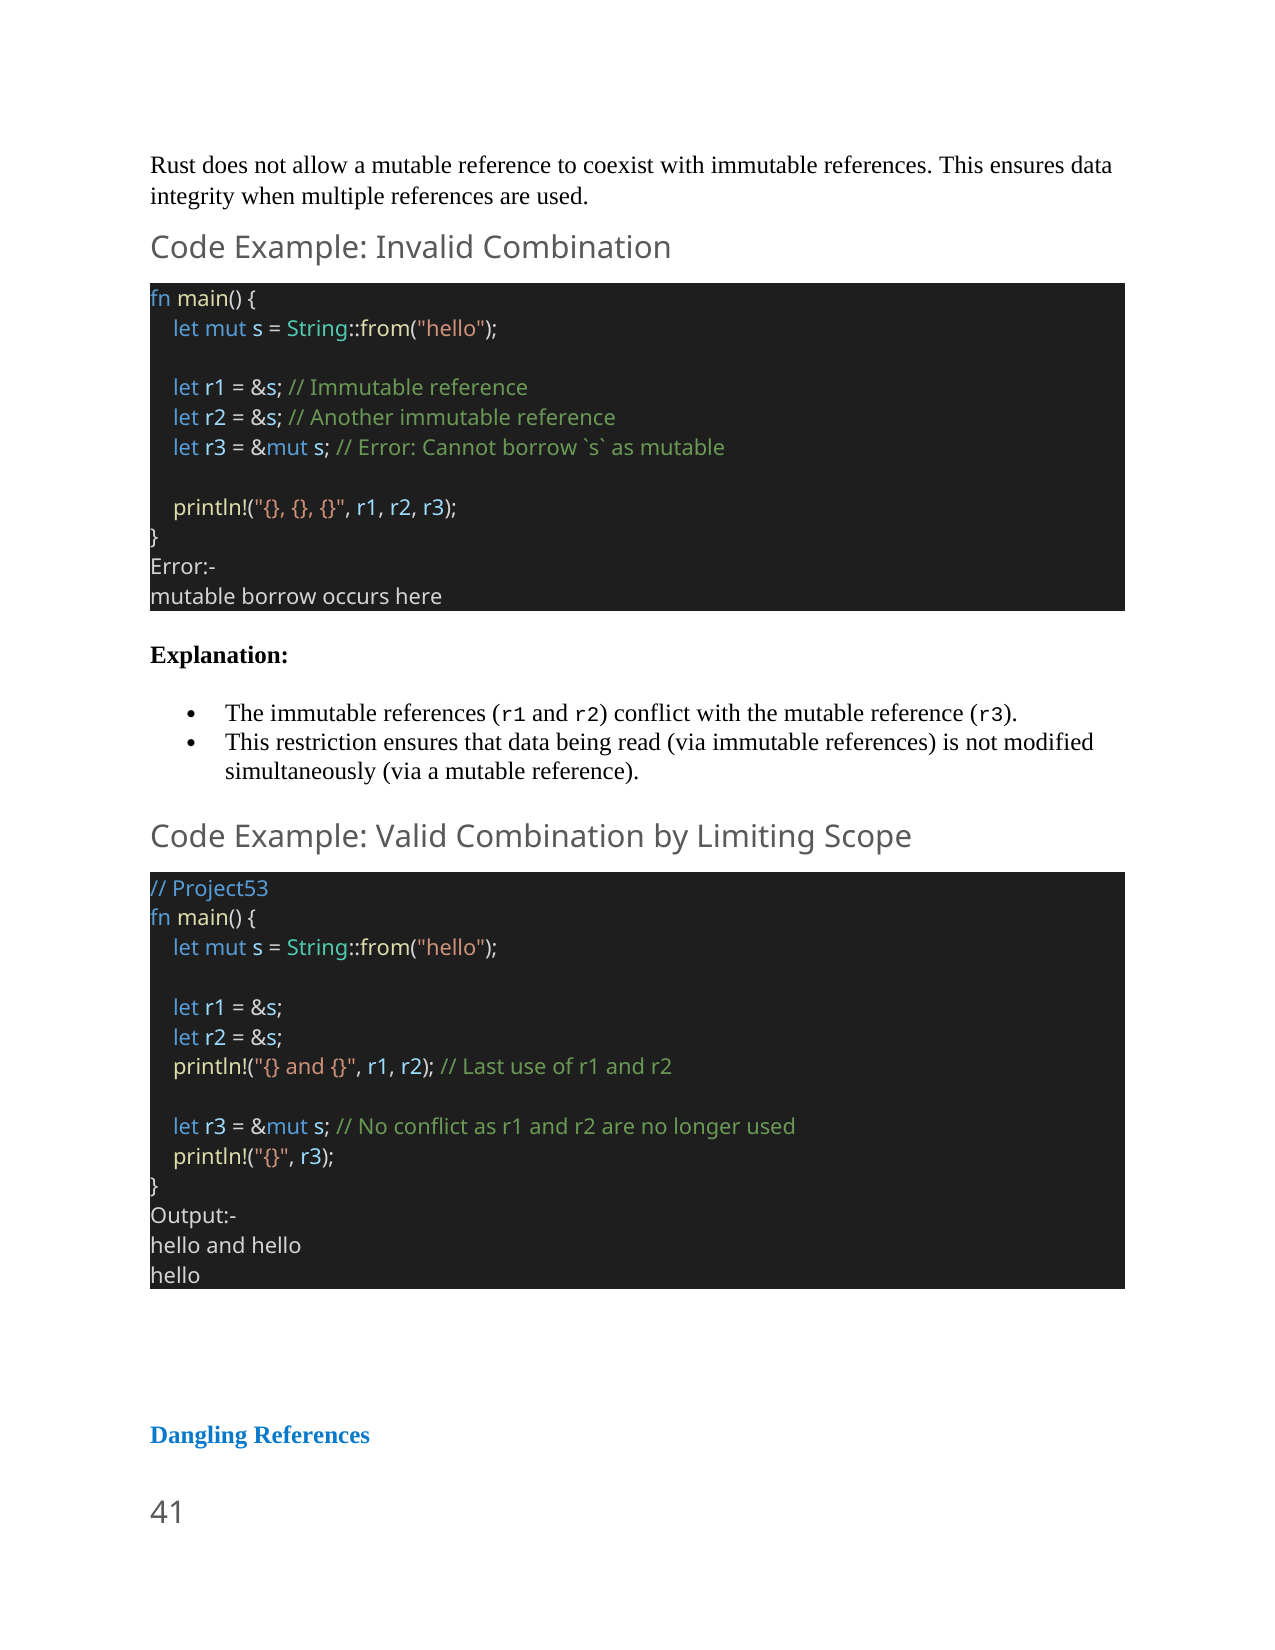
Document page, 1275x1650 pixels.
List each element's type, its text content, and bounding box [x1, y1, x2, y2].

text let mut s = String::from("hello"); [150, 313, 1125, 343]
text Code Example: Valid Combination by Limiting Scope [150, 814, 1125, 857]
text let r1 = &s; // Immutable reference [150, 372, 1125, 402]
text println!("{}", r3); [150, 1141, 1125, 1170]
text hello and hello [150, 1230, 1125, 1260]
text fn main() { [150, 902, 1125, 932]
text // Project53 [150, 872, 1125, 902]
text let mut s = String::from("hello"); [150, 932, 1125, 962]
text let r1 = &s; [150, 992, 1125, 1021]
text let r3 = &mut s; // Error: Cannot borrow `s` as mutable [150, 432, 1125, 462]
list This restriction ensures that data being read (via immutable references) is not modified simultaneously (via a mutable reference). [187, 727, 1125, 785]
text println!("{}, {}, {}", r1, r2, r3); [150, 492, 1125, 521]
text Output:- [150, 1200, 1125, 1230]
list The immutable references (r1 and r2) conflict with the mutable reference (r3). [187, 698, 1125, 727]
text Dangling References [150, 1420, 1125, 1449]
text println!("{} and {}", r1, r2); // Last use of r1 and r2 [150, 1051, 1125, 1081]
text let r2 = &s; // Another immutable reference [150, 402, 1125, 432]
text Rust does not allow a mutable reference to coexist with immutable references. This ensures data integrity when multiple references are used. [150, 150, 1125, 210]
text let r2 = &s; [150, 1021, 1125, 1051]
text hello [150, 1260, 1125, 1289]
text } [150, 521, 1125, 551]
text mutable borrow occurs here [150, 581, 1125, 611]
text Explanation: [150, 640, 1125, 669]
text Error:- [150, 551, 1125, 581]
text fn main() { [150, 283, 1125, 313]
text } [150, 1170, 1125, 1200]
text let r3 = &mut s; // No conflict as r1 and r2 are no longer used [150, 1111, 1125, 1141]
text Code Example: Invalid Combination [150, 224, 1125, 267]
